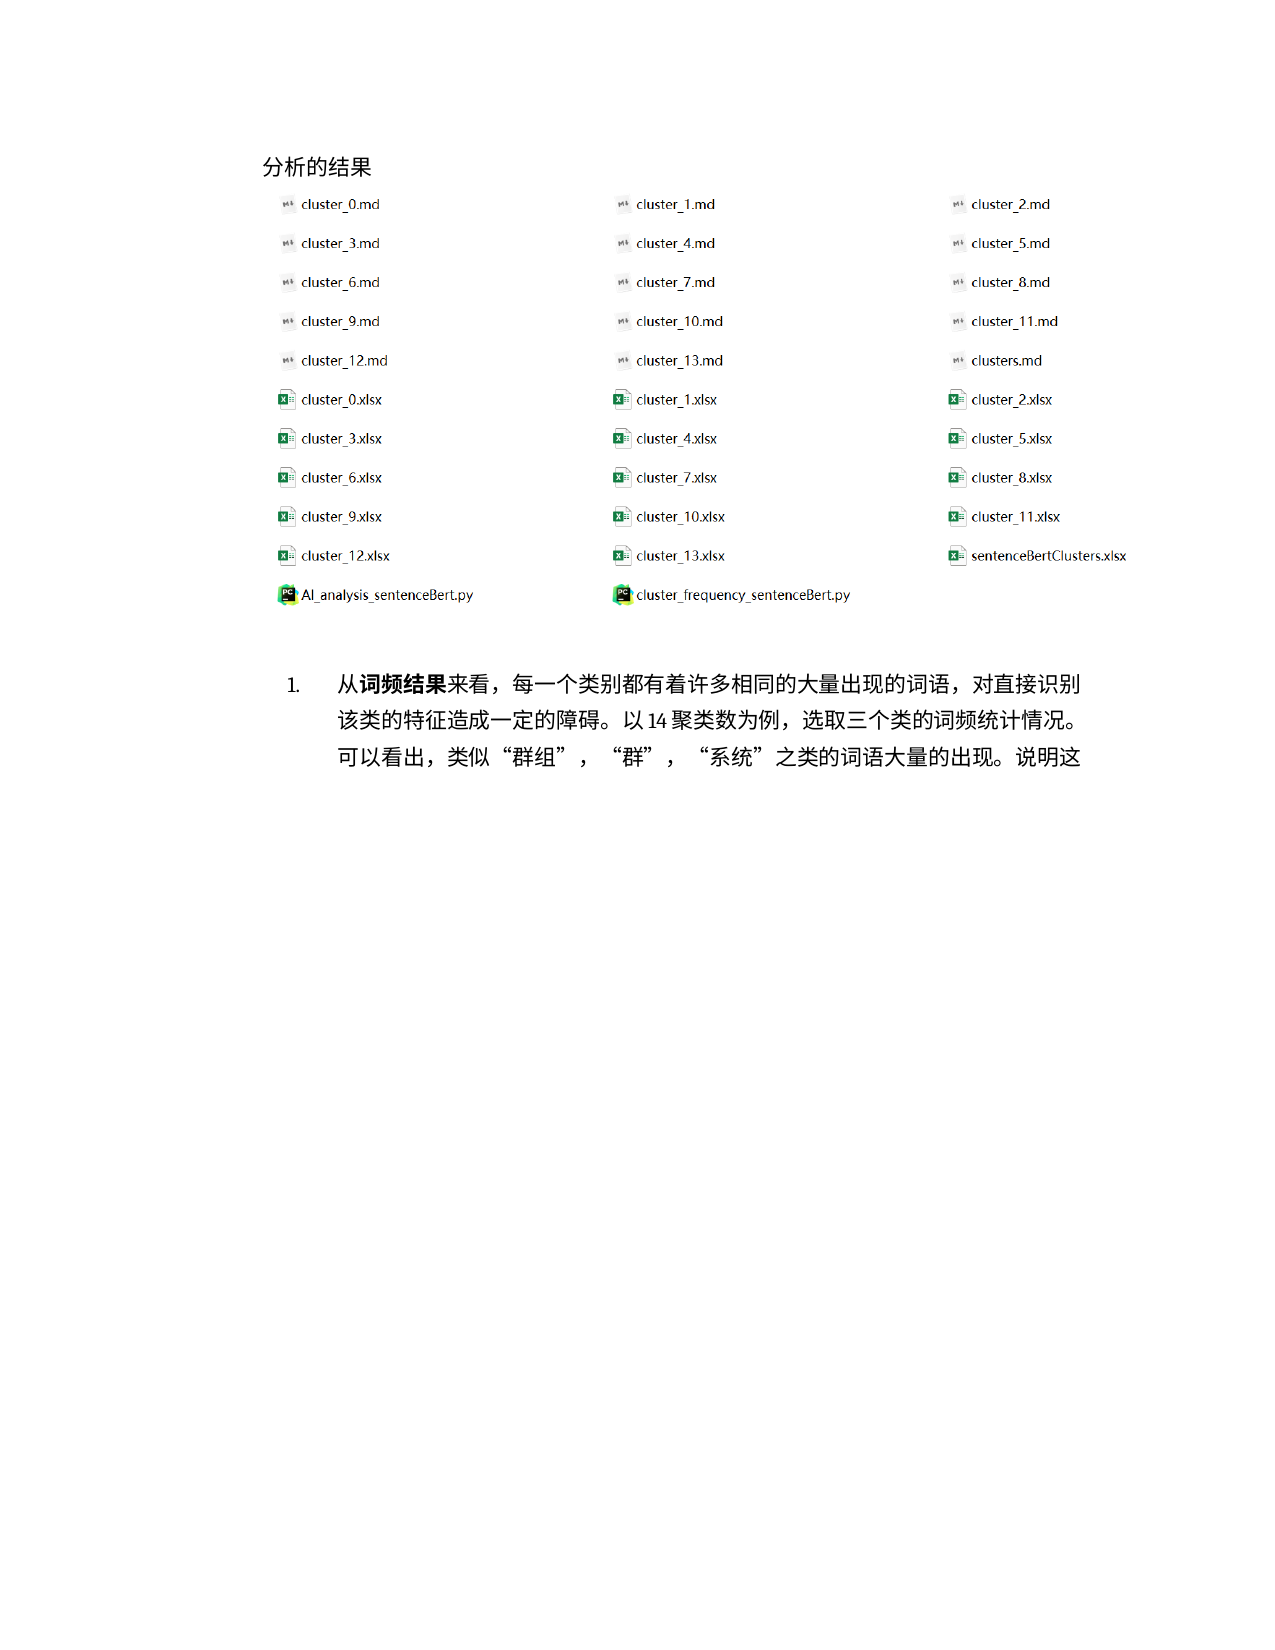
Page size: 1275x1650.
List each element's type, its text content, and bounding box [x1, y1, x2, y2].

picture [262, 185, 1138, 647]
list 从词频结果来看，每一个类别都有着许多相同的大量出现的词语，对直接识别该类的特征造成一定的障碍。以14聚类数为例，选取三个类的词频统计情况。可以看出，类似“群组”，“群”，“系统”之类的词语大量的出现。说明这些词语并不是这些类区分的关键要素。但他们可能最终影响到了聚类的结果。 [287, 667, 1087, 771]
